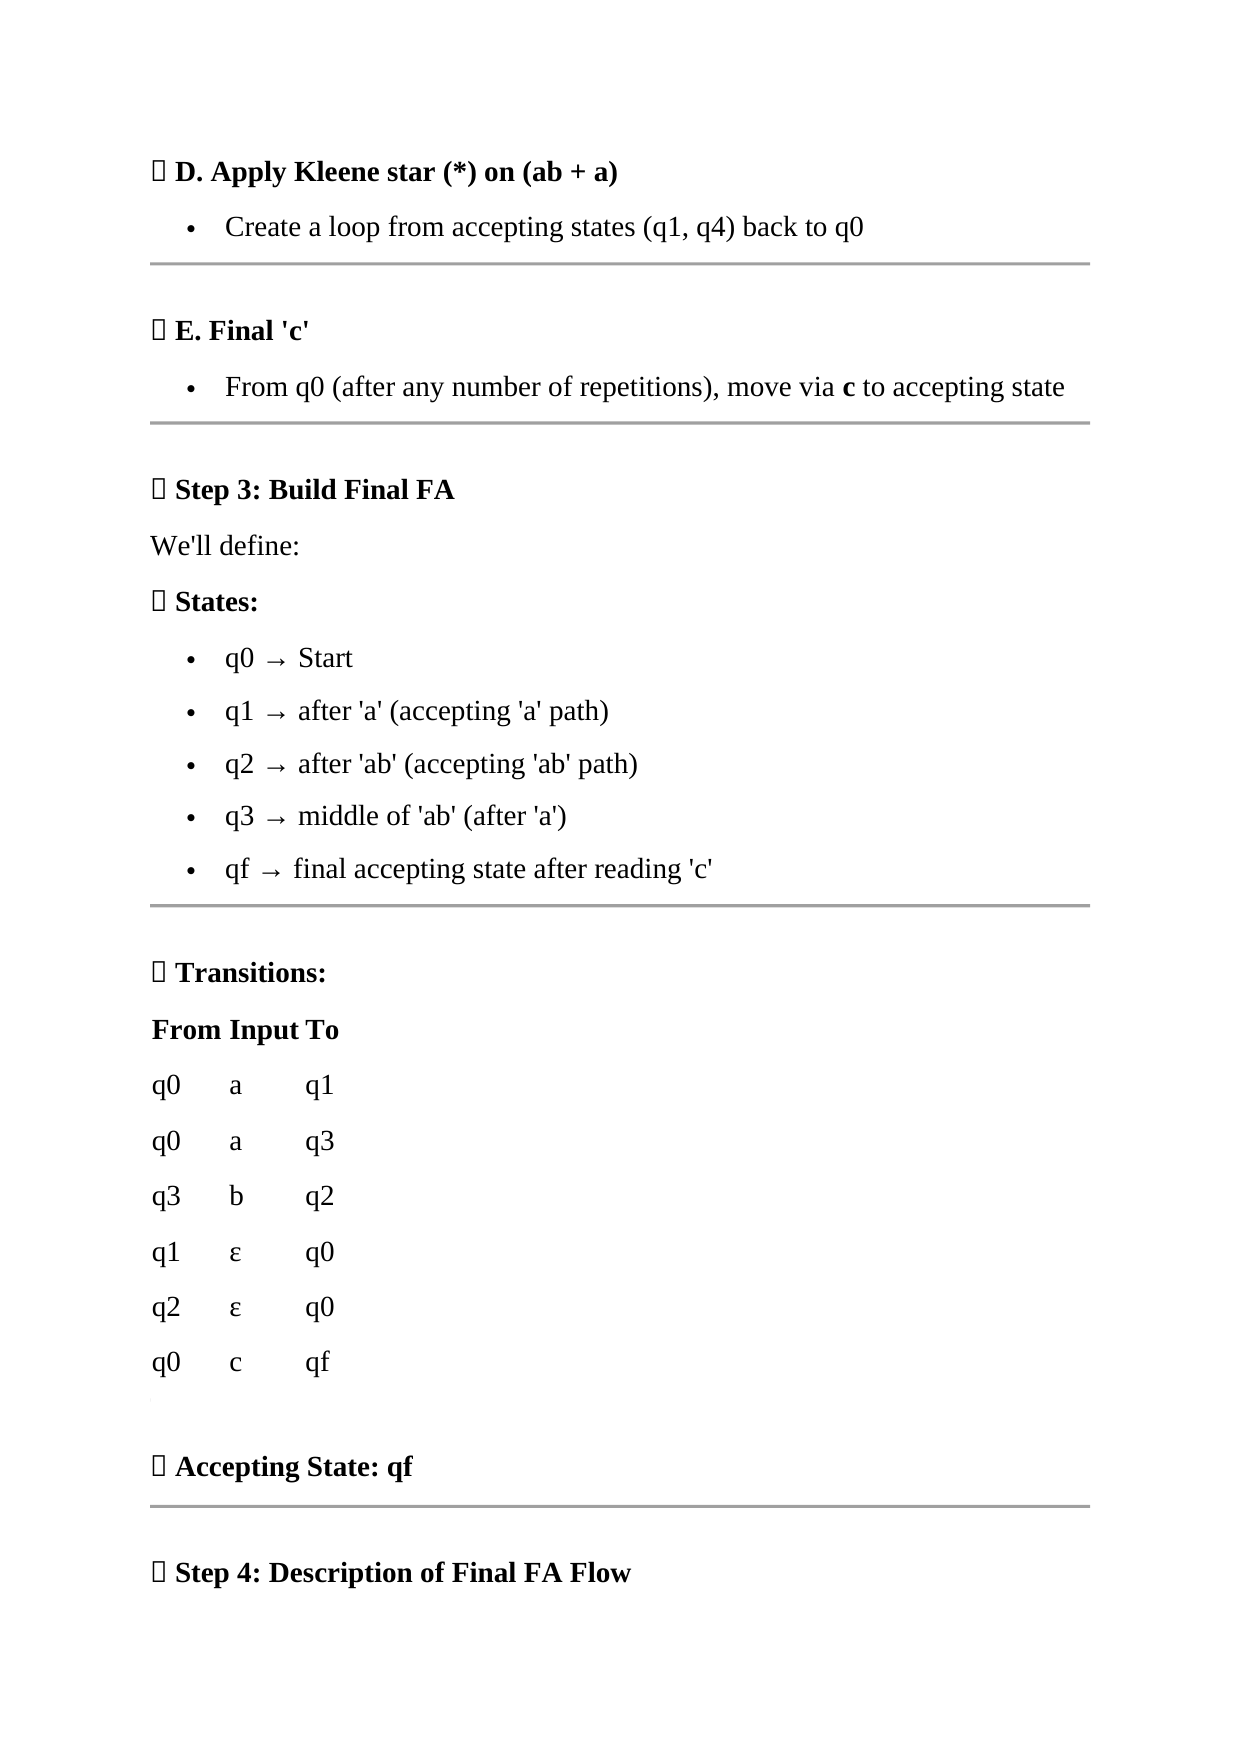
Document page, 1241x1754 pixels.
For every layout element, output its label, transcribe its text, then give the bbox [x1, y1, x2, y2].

table_header From [150, 1011, 227, 1066]
table_header To [304, 1011, 346, 1066]
table_cell q0 [150, 1343, 227, 1398]
list q2 → after 'ab' (accepting 'ab' path) [187, 746, 1090, 779]
table_cell c [228, 1343, 303, 1398]
text ✅ Step 3: Build Final FA [150, 468, 1090, 508]
table_cell q3 [304, 1121, 346, 1177]
text ✅ Accepting State: qf [150, 1445, 1090, 1485]
table_cell ε [228, 1288, 303, 1343]
text ✅ Step 4: Description of Final FA Flow [150, 1552, 1090, 1591]
text 🔹 D. Apply Kleene star (*) on (ab + a) [150, 150, 1090, 190]
table_cell q3 [150, 1177, 227, 1232]
list qf → final accepting state after reading 'c' [187, 851, 1090, 885]
list Create a loop from accepting states (q1, q4) back to q0 [187, 209, 1090, 243]
list q0 → Start [187, 640, 1090, 674]
text 🔹 E. Final 'c' [150, 309, 1090, 349]
table_cell a [228, 1121, 303, 1177]
table_cell q0 [150, 1066, 227, 1121]
list q3 → middle of 'ab' (after 'a') [187, 798, 1090, 832]
table_cell ε [228, 1232, 303, 1288]
text 🔸 States: [150, 581, 1090, 620]
table_cell q0 [304, 1288, 346, 1343]
table_header Input [228, 1011, 303, 1066]
table_cell q0 [304, 1232, 346, 1288]
table_cell b [228, 1177, 303, 1232]
table_cell q2 [304, 1177, 346, 1232]
table_cell q1 [304, 1066, 346, 1121]
list From q0 (after any number of repetitions), move via c to accepting state [187, 369, 1090, 402]
table_cell q1 [150, 1232, 227, 1288]
table_cell a [228, 1066, 303, 1121]
table_cell qf [304, 1343, 346, 1398]
list q1 → after 'a' (accepting 'a' path) [187, 693, 1090, 726]
table_cell q0 [150, 1121, 227, 1177]
text 🔸 Transitions: [150, 951, 1090, 991]
table_cell q2 [150, 1288, 227, 1343]
text We'll define: [150, 528, 1090, 561]
